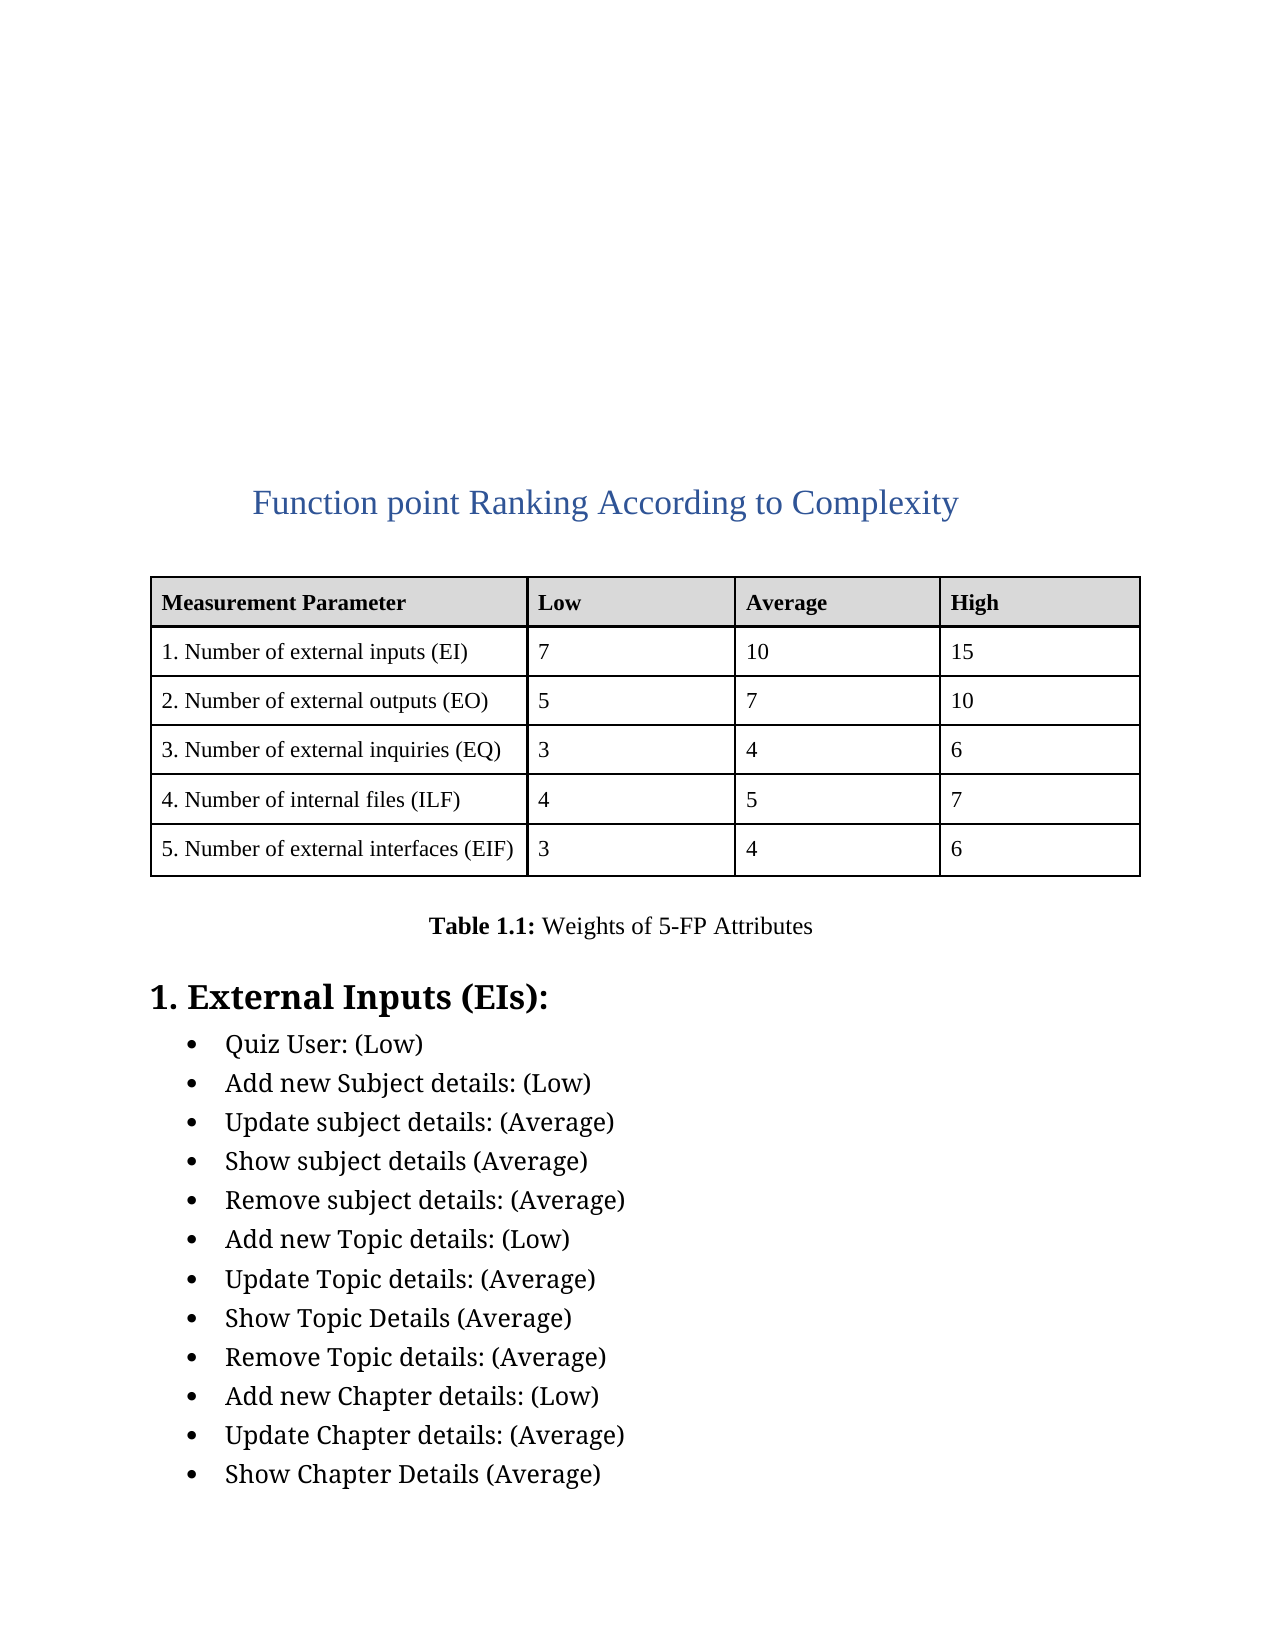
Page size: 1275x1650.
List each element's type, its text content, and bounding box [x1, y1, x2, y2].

table_cell 4 [736, 825, 939, 875]
list Remove subject details: (Average) [187, 1183, 1033, 1217]
table_cell 4 [529, 775, 734, 822]
table_cell 5. Number of external interfaces (EIF) [152, 825, 526, 875]
table_cell 2. Number of external outputs (EO) [152, 677, 526, 724]
table_cell 7 [529, 628, 734, 674]
list Quiz User: (Low) [187, 1026, 1033, 1060]
table_header Low [529, 578, 734, 625]
table_cell 3. Number of external inquiries (EQ) [152, 726, 526, 773]
list Update Chapter details: (Average) [187, 1418, 1033, 1452]
list Show subject details (Average) [187, 1144, 1033, 1178]
list Update Topic details: (Average) [187, 1261, 1033, 1295]
list Show Chapter Details (Average) [187, 1457, 1033, 1491]
text 1. External Inputs (EIs): [150, 974, 1033, 1019]
list Add new Subject details: (Low) [187, 1066, 1033, 1099]
table_cell 5 [529, 677, 734, 724]
table_cell 1. Number of external inputs (EI) [152, 628, 526, 674]
table_header Measurement Parameter [152, 578, 526, 625]
table_cell 7 [736, 677, 939, 724]
table_cell 15 [941, 628, 1139, 674]
table_cell 6 [941, 825, 1139, 875]
list Add new Topic details: (Low) [187, 1222, 1033, 1256]
subtitle Function point Ranking According to Complexity [252, 482, 1125, 522]
table_cell 6 [941, 726, 1139, 773]
table_header Average [736, 578, 939, 625]
list Update subject details: (Average) [187, 1105, 1033, 1139]
table_cell 7 [941, 775, 1139, 822]
list Add new Chapter details: (Low) [187, 1379, 1033, 1413]
table_cell 4 [736, 726, 939, 773]
table_cell 10 [736, 628, 939, 674]
table_cell 10 [941, 677, 1139, 724]
list Remove Topic details: (Average) [187, 1340, 1033, 1374]
table_cell 5 [736, 775, 939, 822]
table_cell 4. Number of internal files (ILF) [152, 775, 526, 822]
table_header High [941, 578, 1139, 625]
table_cell 3 [529, 726, 734, 773]
table_cell 3 [529, 825, 734, 875]
text Table 1.1: Weights of 5-FP Attributes [150, 911, 1092, 940]
list Show Topic Details (Average) [187, 1301, 1033, 1334]
